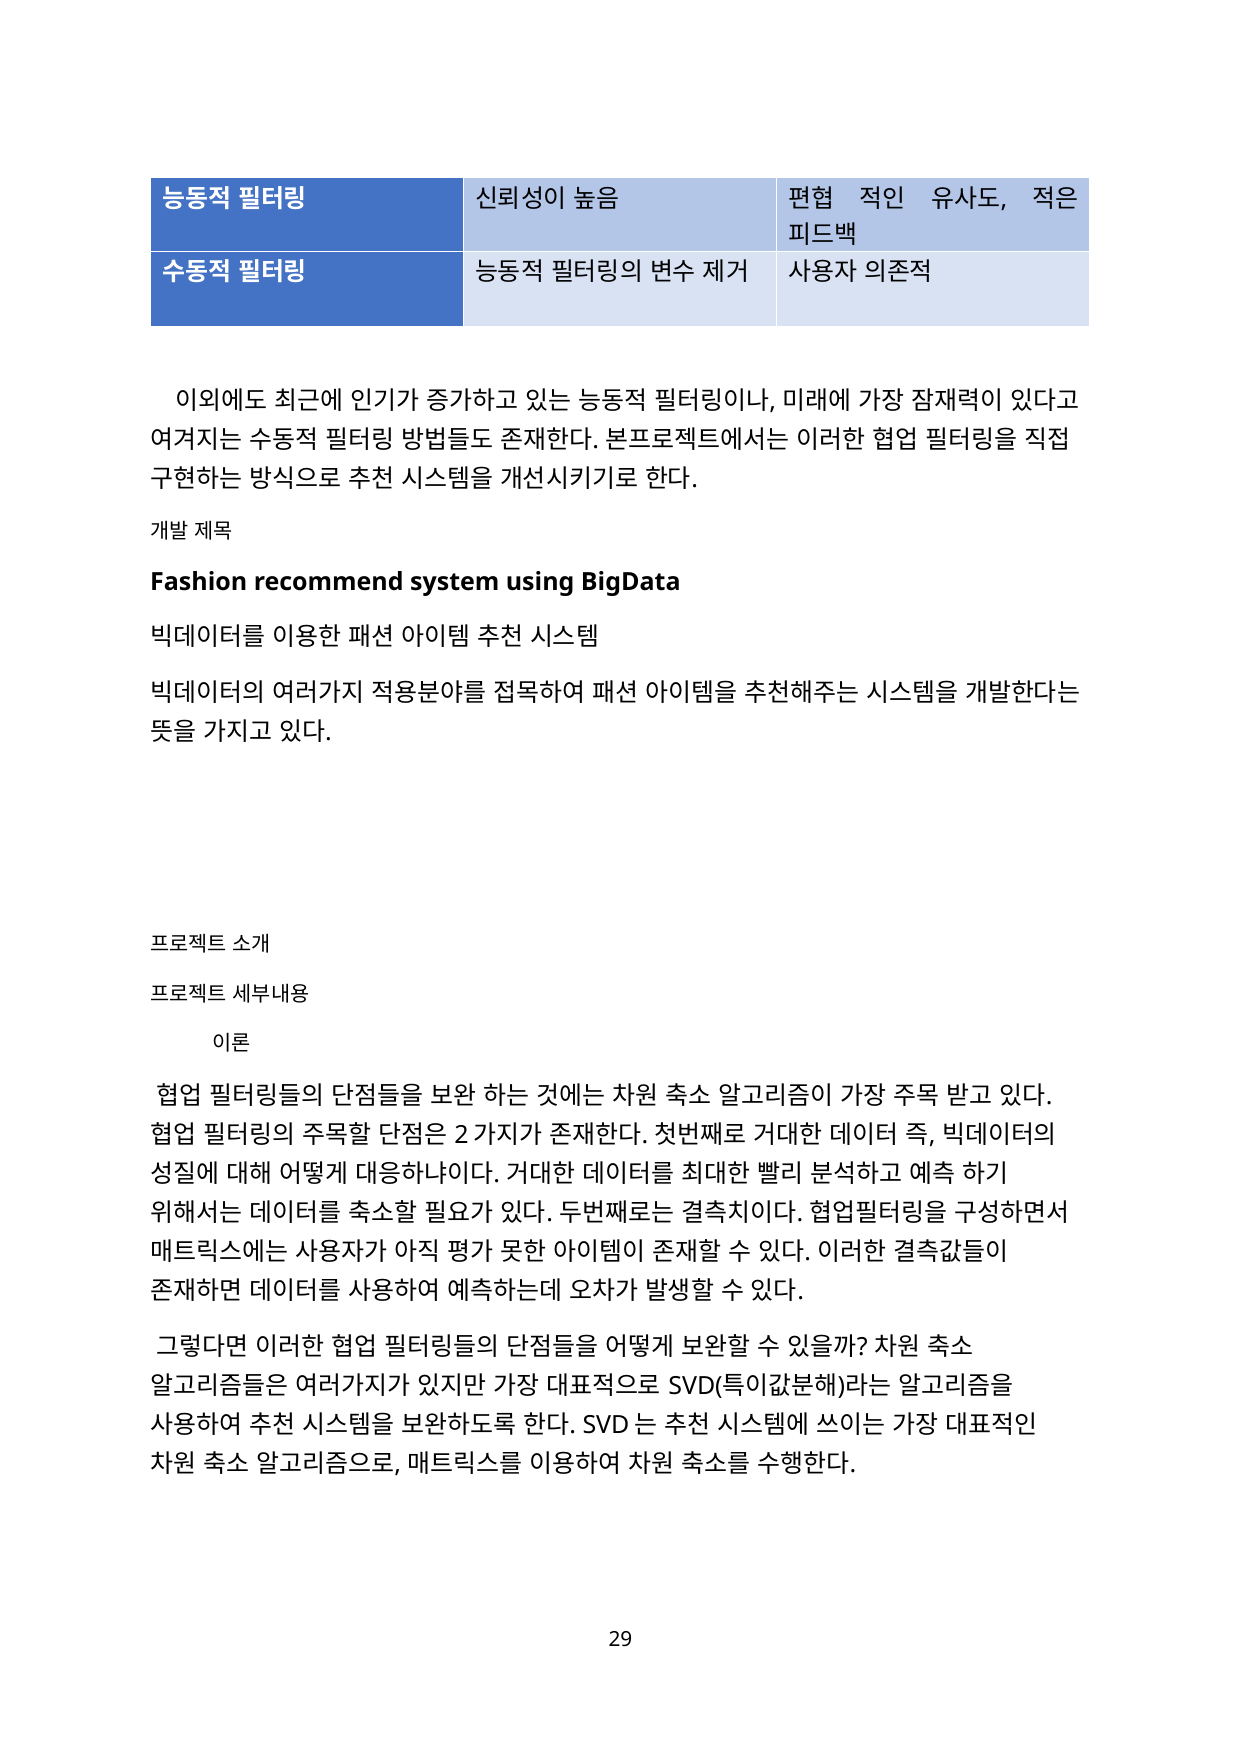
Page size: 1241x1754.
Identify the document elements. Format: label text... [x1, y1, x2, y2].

text 빅데이터의 여러가지 적용분야를 접목하여 패션 아이템을 추천해주는 시스템을 개발한다는 뜻을 가지고 있다. [150, 673, 1090, 748]
table_cell 능동적 필터링의 변수 제거 [464, 252, 776, 326]
subtitle 프로젝트 세부내용 [150, 977, 1090, 1007]
table_cell 사용자 의존적 [777, 252, 1089, 326]
text 이외에도 최근에 인기가 증가하고 있는 능동적 필터링이나, 미래에 가장 잠재력이 있다고 여겨지는 수동적 필터링 방법들도 존재한다. 본프로젝트에서는 이러한 협업 필터링을 직접 구현하는 방식으로 추천 시스템을 개선시키기로 한다. [150, 380, 1090, 495]
text 그렇다면 이러한 협업 필터링들의 단점들을 어떻게 보완할 수 있을까? 차원 축소 알고리즘들은 여러가지가 있지만 가장 대표적으로 SVD(특이값분해)라는 알고리즘을 사용하여 추천 시스템을 보완하도록 한다. SVD는 추천 시스템에 쓰이는 가장 대표적인 차원 축소 알고리즘으로, 매트릭스를 이용하여 차원 축소를 수행한다. [150, 1327, 1090, 1480]
table_cell 신뢰성이 높음 [464, 178, 776, 251]
subtitle 개발 제목 [150, 514, 1090, 544]
subtitle 이론 [212, 1026, 1090, 1056]
subtitle 프로젝트 소개 [150, 928, 1090, 958]
text 빅데이터를 이용한 패션 아이템 추천 시스템 [150, 617, 1090, 653]
text Fashion recommend system using BigData [150, 563, 1090, 597]
table_cell 능동적 필터링 [151, 178, 463, 251]
table_cell 편협 적인 유사도, 적은 피드백 [777, 178, 1089, 251]
table_cell 수동적 필터링 [151, 252, 463, 326]
text 협업 필터링들의 단점들을 보완 하는 것에는 차원 축소 알고리즘이 가장 주목 받고 있다. 협업 필터링의 주목할 단점은 2가지가 존재한다. 첫번째로 거대한 데이터 즉, 빅데이터의 성질에 대해 어떻게 대응하냐이다. 거대한 데이터를 최대한 빨리 분석하고 예측 하기 위해서는 데이터를 축소할 필요가 있다. 두번째로는 결측치이다. 협업필터링을 구성하면서 매트릭스에는 사용자가 아직 평가 못한 아이템이 존재할 수 있다. 이러한 결측값들이 존재하면 데이터를 사용하여 예측하는데 오차가 발생할 수 있다. [150, 1076, 1090, 1307]
